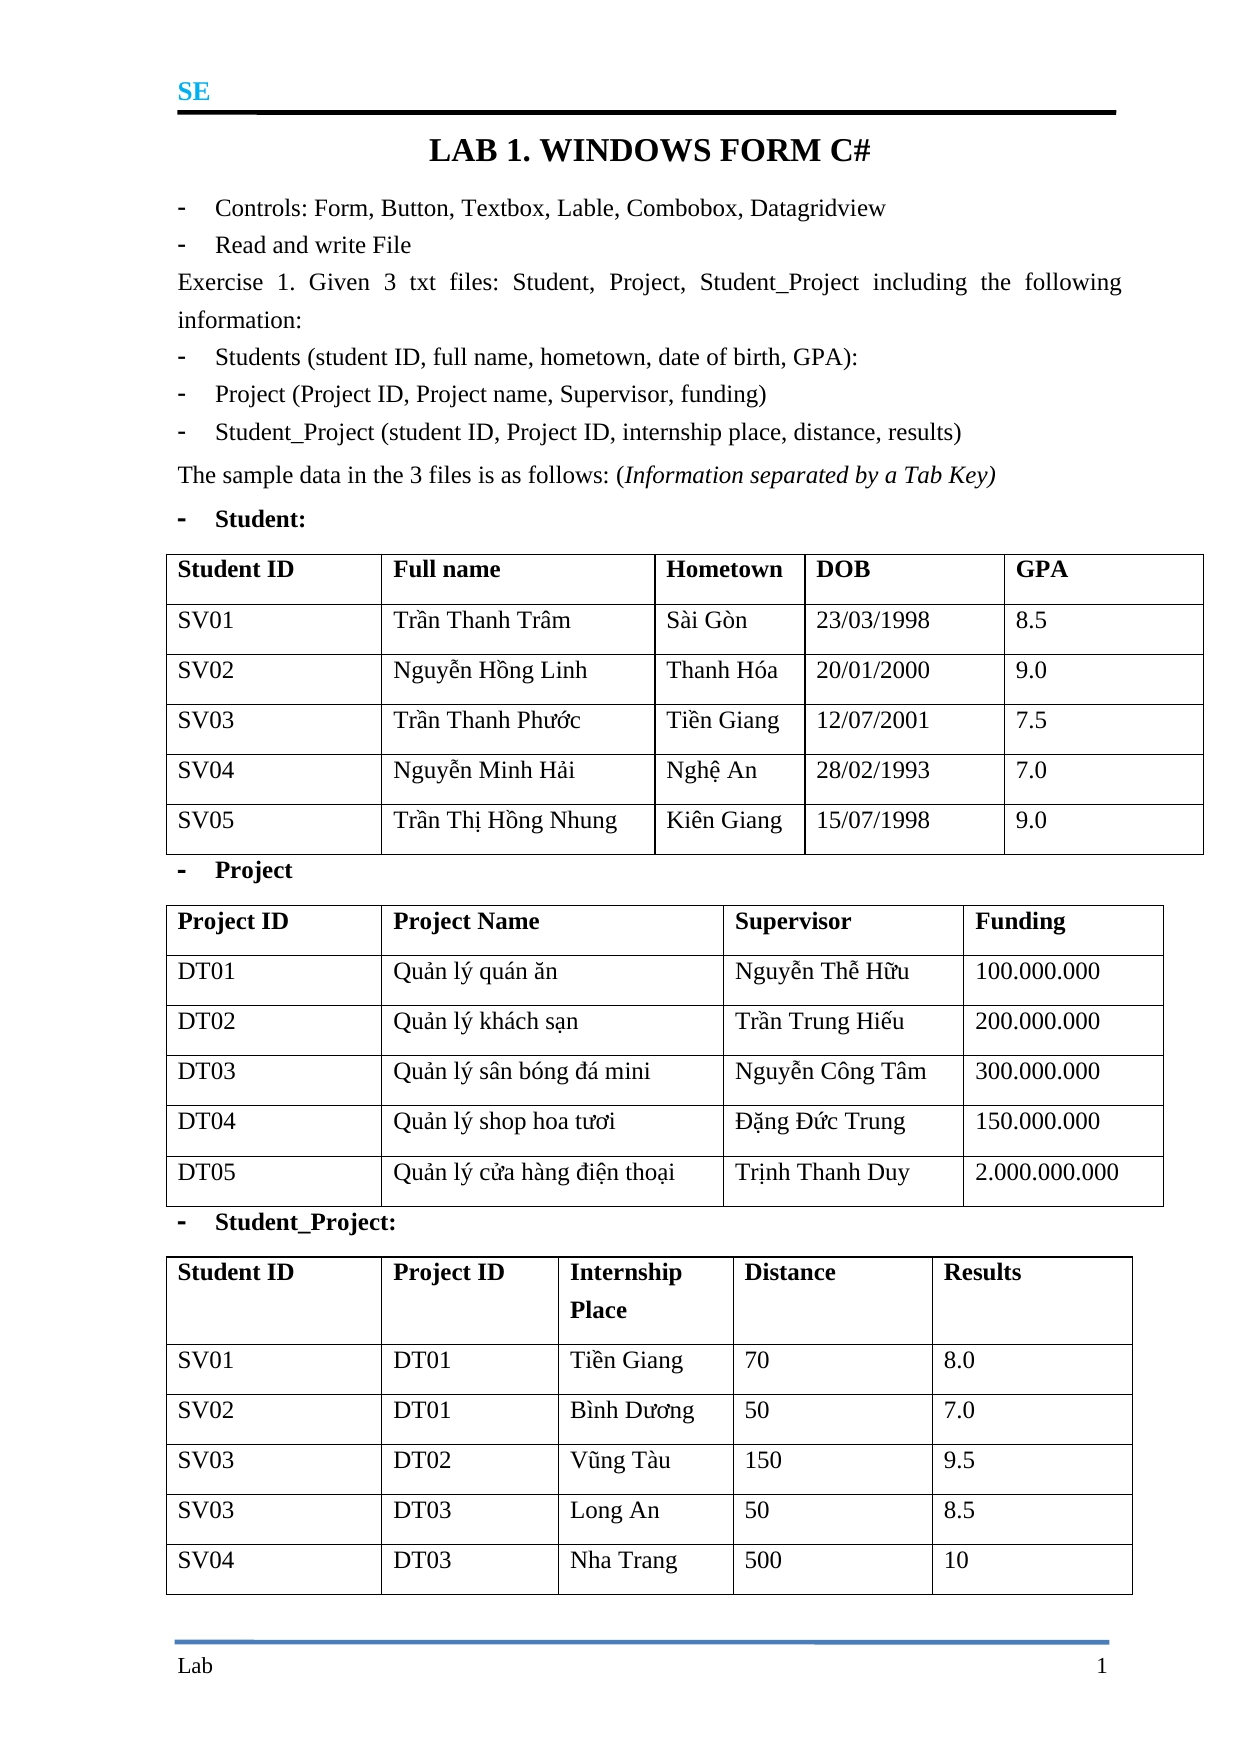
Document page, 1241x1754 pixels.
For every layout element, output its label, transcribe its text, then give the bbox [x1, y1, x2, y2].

table_cell Thanh Hóa [656, 655, 804, 704]
table_cell 10 [933, 1545, 1132, 1594]
table_header Hometown [656, 555, 804, 604]
table_cell 500 [734, 1545, 932, 1594]
table_cell DT03 [382, 1545, 558, 1594]
table_cell 8.5 [1005, 605, 1203, 654]
table_cell SV03 [167, 705, 381, 754]
table_cell 100.000.000 [964, 956, 1163, 1005]
table_cell Quản lý khách sạn [382, 1006, 723, 1055]
table_cell Quản lý sân bóng đá mini [382, 1056, 723, 1105]
list Project (Project ID, Project name, Supervisor, funding) [177, 379, 1122, 408]
table_cell DT02 [382, 1445, 558, 1494]
list Project [177, 855, 1122, 884]
table_cell 200.000.000 [964, 1006, 1163, 1055]
table_cell 150 [734, 1445, 932, 1494]
table_cell 12/07/2001 [806, 705, 1004, 754]
table_cell SV01 [167, 1345, 381, 1394]
table_cell SV02 [167, 1395, 381, 1444]
table_cell 9.0 [1005, 655, 1203, 704]
table_cell Kiên Giang [656, 805, 804, 854]
table_cell 7.0 [933, 1395, 1132, 1444]
table_cell Nghệ An [656, 755, 804, 804]
table_header Supervisor [724, 906, 963, 955]
table_cell DT05 [167, 1157, 381, 1206]
table_cell Nguyễn Công Tâm [724, 1056, 963, 1105]
table_cell DT04 [167, 1106, 381, 1156]
table_cell Quản lý cửa hàng điện thoại [382, 1157, 723, 1206]
table_cell Trần Thanh Trâm [382, 605, 654, 654]
table_header Distance [734, 1258, 932, 1344]
table_header DOB [806, 555, 1004, 604]
list Student: [177, 504, 1122, 532]
table_cell SV05 [167, 805, 381, 854]
table_cell Long An [559, 1495, 733, 1544]
table_cell DT02 [167, 1006, 381, 1055]
table_cell 7.0 [1005, 755, 1203, 804]
list Student_Project: [177, 1207, 1122, 1235]
table_cell Trần Thị Hồng Nhung [382, 805, 654, 854]
table_cell 150.000.000 [964, 1106, 1163, 1156]
table_cell SV03 [167, 1495, 381, 1544]
table_cell 300.000.000 [964, 1056, 1163, 1105]
table_cell Đặng Đức Trung [724, 1106, 963, 1156]
table_cell 50 [734, 1395, 932, 1444]
table_cell DT03 [382, 1495, 558, 1544]
table_cell 8.0 [933, 1345, 1132, 1394]
table_cell 15/07/1998 [806, 805, 1004, 854]
table_cell SV03 [167, 1445, 381, 1494]
list Students (student ID, full name, hometown, date of birth, GPA): [177, 342, 1122, 371]
table_cell 8.5 [933, 1495, 1132, 1544]
table_header Student ID [167, 555, 381, 604]
table_cell 20/01/2000 [806, 655, 1004, 704]
table_cell 23/03/1998 [806, 605, 1004, 654]
table_header Internship Place [559, 1258, 733, 1344]
text The sample data in the 3 files is as follows: (Information separated by a Tab Key) [177, 460, 1122, 489]
list Student_Project (student ID, Project ID, internship place, distance, results) [177, 417, 1122, 445]
list Controls: Form, Button, Textbox, Lable, Combobox, Datagridview [177, 193, 1122, 222]
table_cell Tiền Giang [656, 705, 804, 754]
table_cell SV04 [167, 1545, 381, 1594]
table_header Funding [964, 906, 1163, 955]
table_cell Nguyễn Minh Hải [382, 755, 654, 804]
table_cell 28/02/1993 [806, 755, 1004, 804]
table_cell Quản lý quán ăn [382, 956, 723, 1005]
table_cell Nguyễn Hồng Linh [382, 655, 654, 704]
table_cell 9.5 [933, 1445, 1132, 1494]
table_cell 2.000.000.000 [964, 1157, 1163, 1206]
table_header Student ID [167, 1258, 381, 1344]
table_cell Sài Gòn [656, 605, 804, 654]
table_cell Vũng Tàu [559, 1445, 733, 1494]
table_cell 50 [734, 1495, 932, 1544]
table_header Project ID [382, 1258, 558, 1344]
table_header Project ID [167, 906, 381, 955]
table_cell 7.5 [1005, 705, 1203, 754]
table_cell Trần Thanh Phước [382, 705, 654, 754]
table_cell DT01 [167, 956, 381, 1005]
table_header Project Name [382, 906, 723, 955]
text LAB 1. WINDOWS FORM C# [177, 131, 1122, 169]
table_cell DT01 [382, 1395, 558, 1444]
table_cell Quản lý shop hoa tươi [382, 1106, 723, 1156]
table_cell Nguyễn Thễ Hữu [724, 956, 963, 1005]
table_cell 9.0 [1005, 805, 1203, 854]
table_cell Bình Dương [559, 1395, 733, 1444]
list Read and write File [177, 230, 1122, 259]
table_cell DT01 [382, 1345, 558, 1394]
table_header Results [933, 1258, 1132, 1344]
table_cell 70 [734, 1345, 932, 1394]
table_header Full name [382, 555, 654, 604]
table_cell Trần Trung Hiếu [724, 1006, 963, 1055]
table_cell Tiền Giang [559, 1345, 733, 1394]
table_cell SV01 [167, 605, 381, 654]
list Exercise 1. Given 3 txt files: Student, Project, Student_Project including the following information: [177, 267, 1122, 333]
table_header GPA [1005, 555, 1203, 604]
table_cell DT03 [167, 1056, 381, 1105]
table_cell Trịnh Thanh Duy [724, 1157, 963, 1206]
table_cell SV02 [167, 655, 381, 704]
table_cell SV04 [167, 755, 381, 804]
table_cell Nha Trang [559, 1545, 733, 1594]
